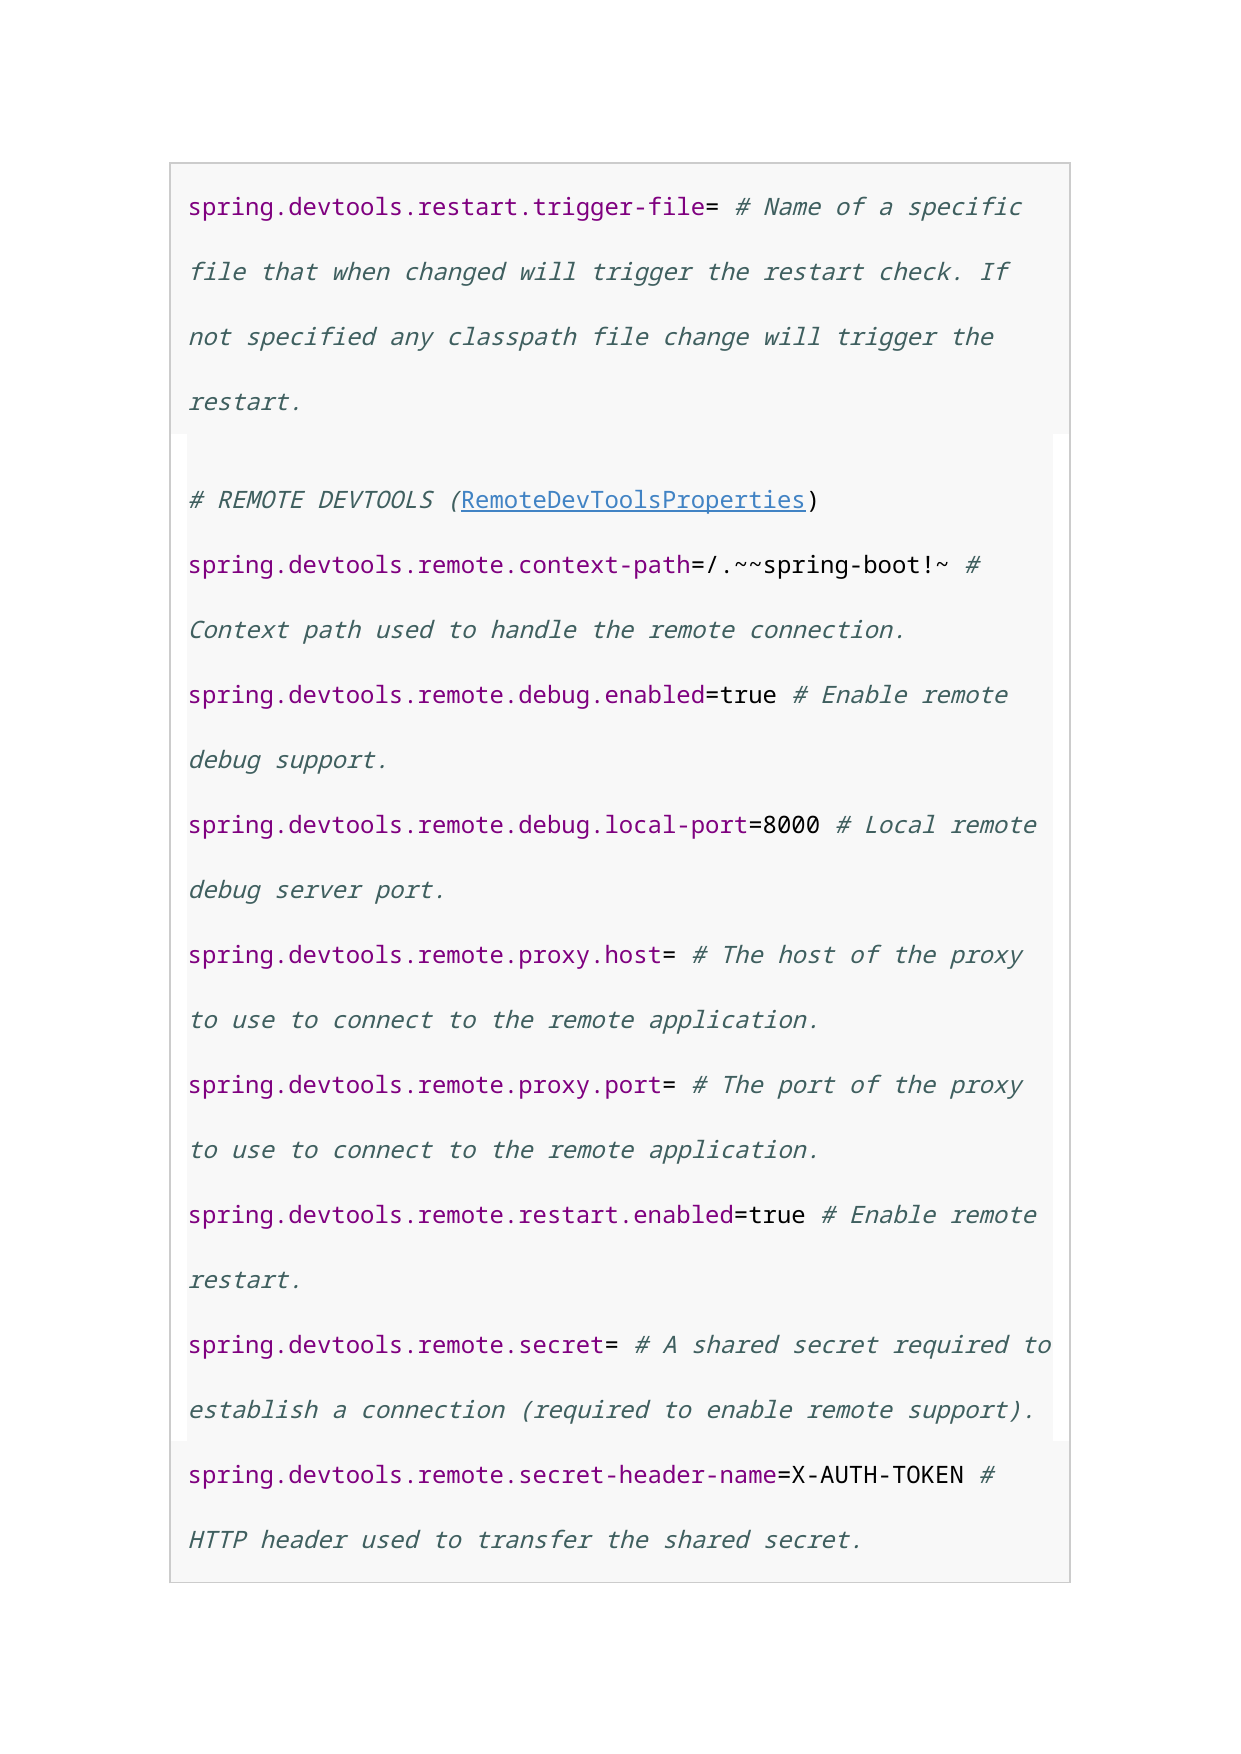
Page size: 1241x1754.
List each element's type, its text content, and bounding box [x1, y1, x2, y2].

text spring.devtools.remote.context-path=/.~~spring-boot!~ # Context path used to handle the remote connection. [187, 531, 1053, 661]
text spring.devtools.remote.restart.enabled=true # Enable remote restart. [187, 1181, 1053, 1311]
text spring.devtools.remote.secret= # A shared secret required to establish a connection (required to enable remote support). [187, 1311, 1053, 1429]
text spring.devtools.remote.proxy.port= # The port of the proxy to use to connect to the remote application. [187, 1051, 1053, 1181]
text spring.devtools.remote.debug.local-port=8000 # Local remote debug server port. [187, 791, 1053, 921]
text # REMOTE DEVTOOLS (RemoteDevToolsProperties) [187, 466, 1053, 531]
text spring.devtools.remote.debug.enabled=true # Enable remote debug support. [187, 661, 1053, 791]
text spring.devtools.remote.proxy.host= # The host of the proxy to use to connect to the remote application. [187, 921, 1053, 1051]
text spring.devtools.restart.trigger-file= # Name of a specific file that when changed will trigger the restart check. If not specified any classpath file change will trigger the restart. [171, 164, 1069, 434]
text spring.devtools.remote.secret-header-name=X-AUTH-TOKEN # HTTP header used to transfer the shared secret. [171, 1429, 1069, 1582]
